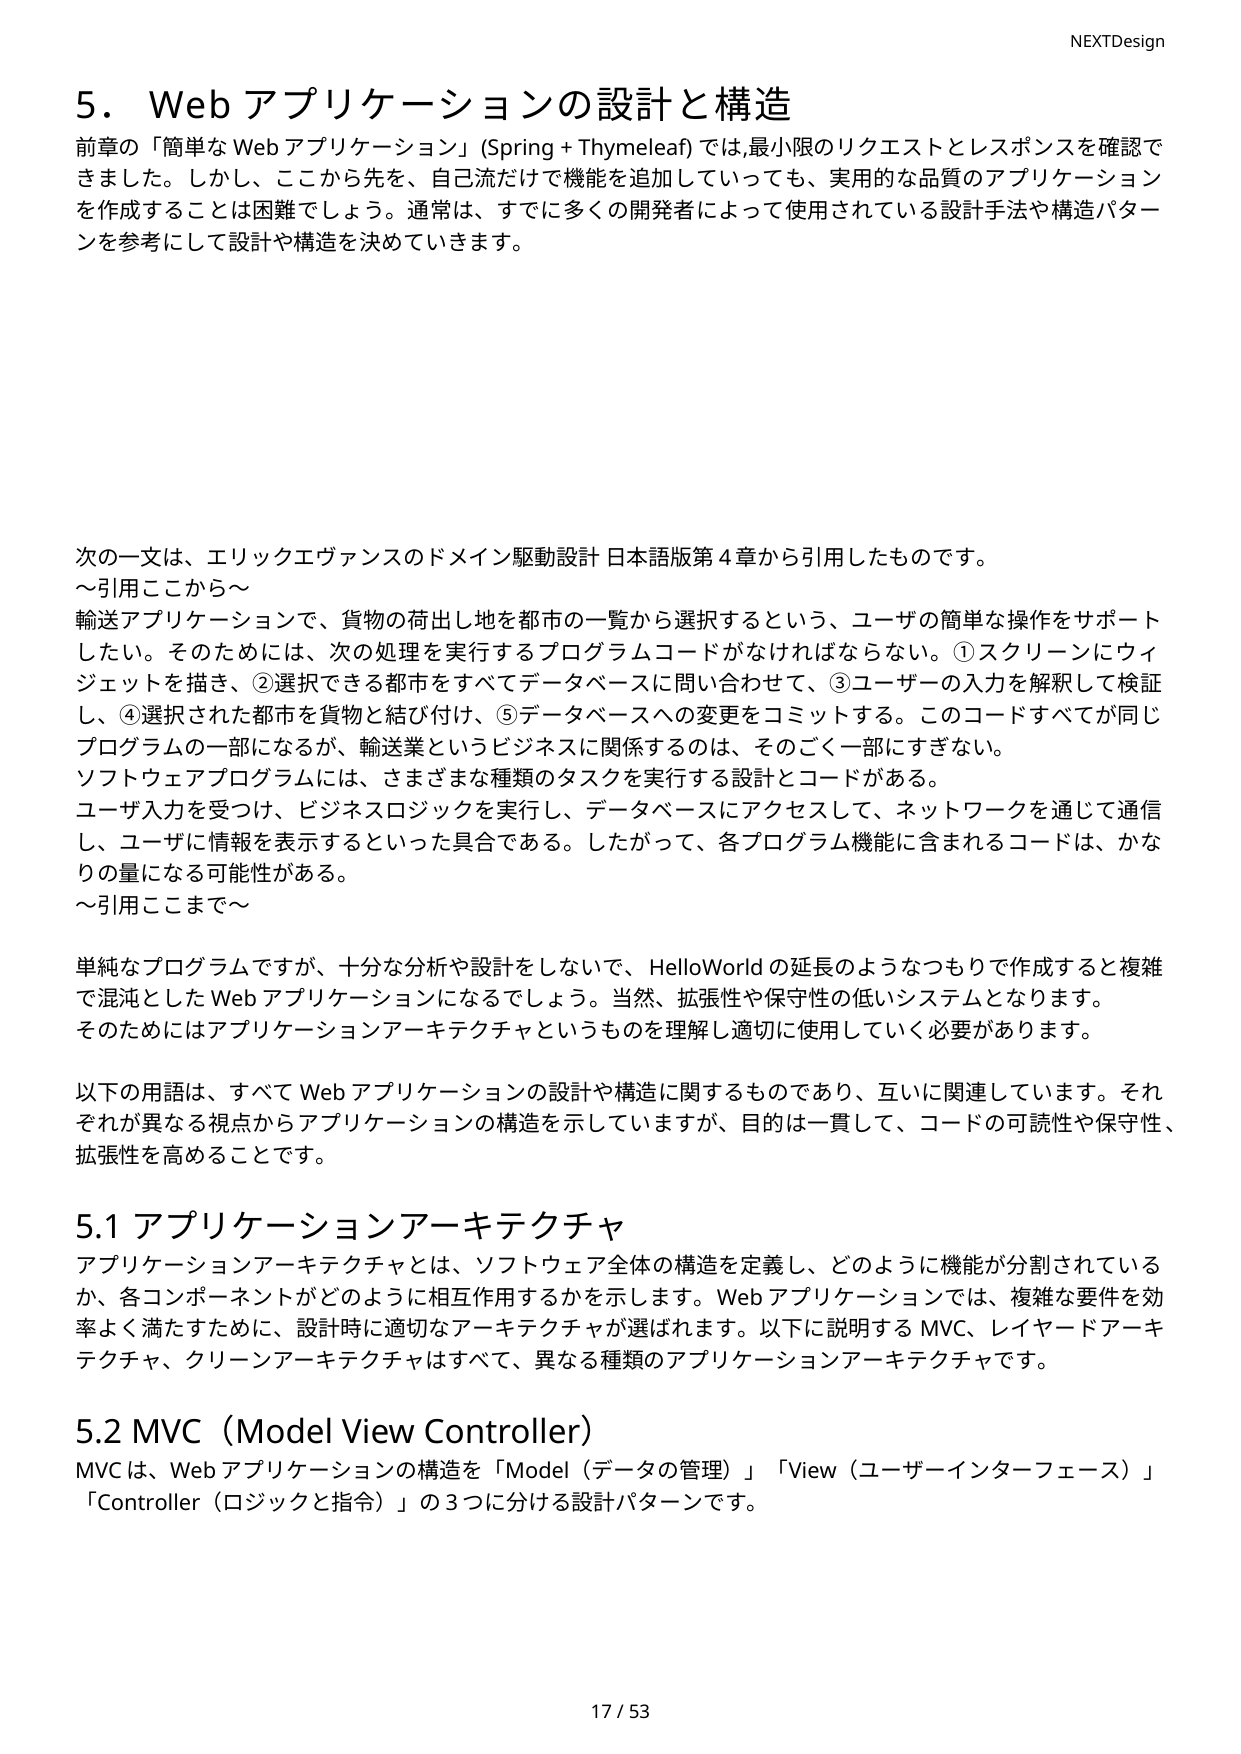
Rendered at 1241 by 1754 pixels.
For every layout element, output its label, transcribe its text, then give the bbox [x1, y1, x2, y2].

subtitle MVC（Model View Controller） [75, 1404, 1165, 1453]
text 輸送アプリケーションで、貨物の荷出し地を都市の一覧から選択するという、ユーザの簡単な操作をサポートしたい。そのためには、次の処理を実行するプログラムコードがなければならない。①スクリーンにウィジェットを描き、②選択できる都市をすべてデータベースに問い合わせて、③ユーザーの入力を解釈して検証し、④選択された都市を貨物と結び付け、⑤データベースへの変更をコミットする。このコードすべてが同じプログラムの一部になるが、輸送業というビジネスに関係するのは、そのごく一部にすぎない。 [75, 603, 1165, 761]
text アプリケーションアーキテクチャとは、ソフトウェア全体の構造を定義し、どのように機能が分割されているか、各コンポーネントがどのように相互作用するかを示します。Webアプリケーションでは、複雑な要件を効率よく満たすために、設計時に適切なアーキテクチャが選ばれます。以下に説明するMVC、レイヤードアーキテクチャ、クリーンアーキテクチャはすべて、異なる種類のアプリケーションアーキテクチャです。 [75, 1248, 1165, 1375]
text ソフトウェアプログラムには、さまざまな種類のタスクを実行する設計とコードがある。 [75, 761, 1165, 793]
text 前章の「簡単なWebアプリケーション」(Spring + Thymeleaf) では,最小限のリクエストとレスポンスを確認できました。しかし、ここから先を、自己流だけで機能を追加していっても、実用的な品質のアプリケーションを作成することは困難でしょう。通常は、すでに多くの開発者によって使用されている設計手法や構造パターンを参考にして設計や構造を決めていきます。 [75, 129, 1165, 256]
text そのためにはアプリケーションアーキテクチャというものを理解し適切に使用していく必要があります。 [75, 1013, 1165, 1045]
text ～引用ここから～ [75, 571, 1165, 603]
text ユーザ入力を受つけ、ビジネスロジックを実行し、データベースにアクセスして、ネットワークを通じて通信し、ユーザに情報を表示するといった具合である。したがって、各プログラム機能に含まれるコードは、かなりの量になる可能性がある。 [75, 793, 1165, 888]
subtitle Webアプリケーションの設計と構造 [75, 75, 1165, 129]
text ～引用ここまで～ [75, 888, 1165, 920]
text 単純なプログラムですが、十分な分析や設計をしないで、HelloWorldの延長のようなつもりで作成すると複雑で混沌としたWebアプリケーションになるでしょう。当然、拡張性や保守性の低いシステムとなります。 [75, 949, 1165, 1013]
text MVCは、Webアプリケーションの構造を「Model（データの管理）」「View（ユーザーインターフェース）」「Controller（ロジックと指令）」の3つに分ける設計パターンです。 [75, 1453, 1165, 1516]
text 次の一文は、エリックエヴァンスのドメイン駆動設計 日本語版第4章から引用したものです。 [75, 539, 1165, 571]
text 以下の用語は、すべてWebアプリケーションの設計や構造に関するものであり、互いに関連しています。それぞれが異なる視点からアプリケーションの構造を示していますが、目的は一貫して、コードの可読性や保守性、拡張性を高めることです。 [75, 1074, 1165, 1169]
subtitle アプリケーションアーキテクチャ [75, 1199, 1165, 1248]
